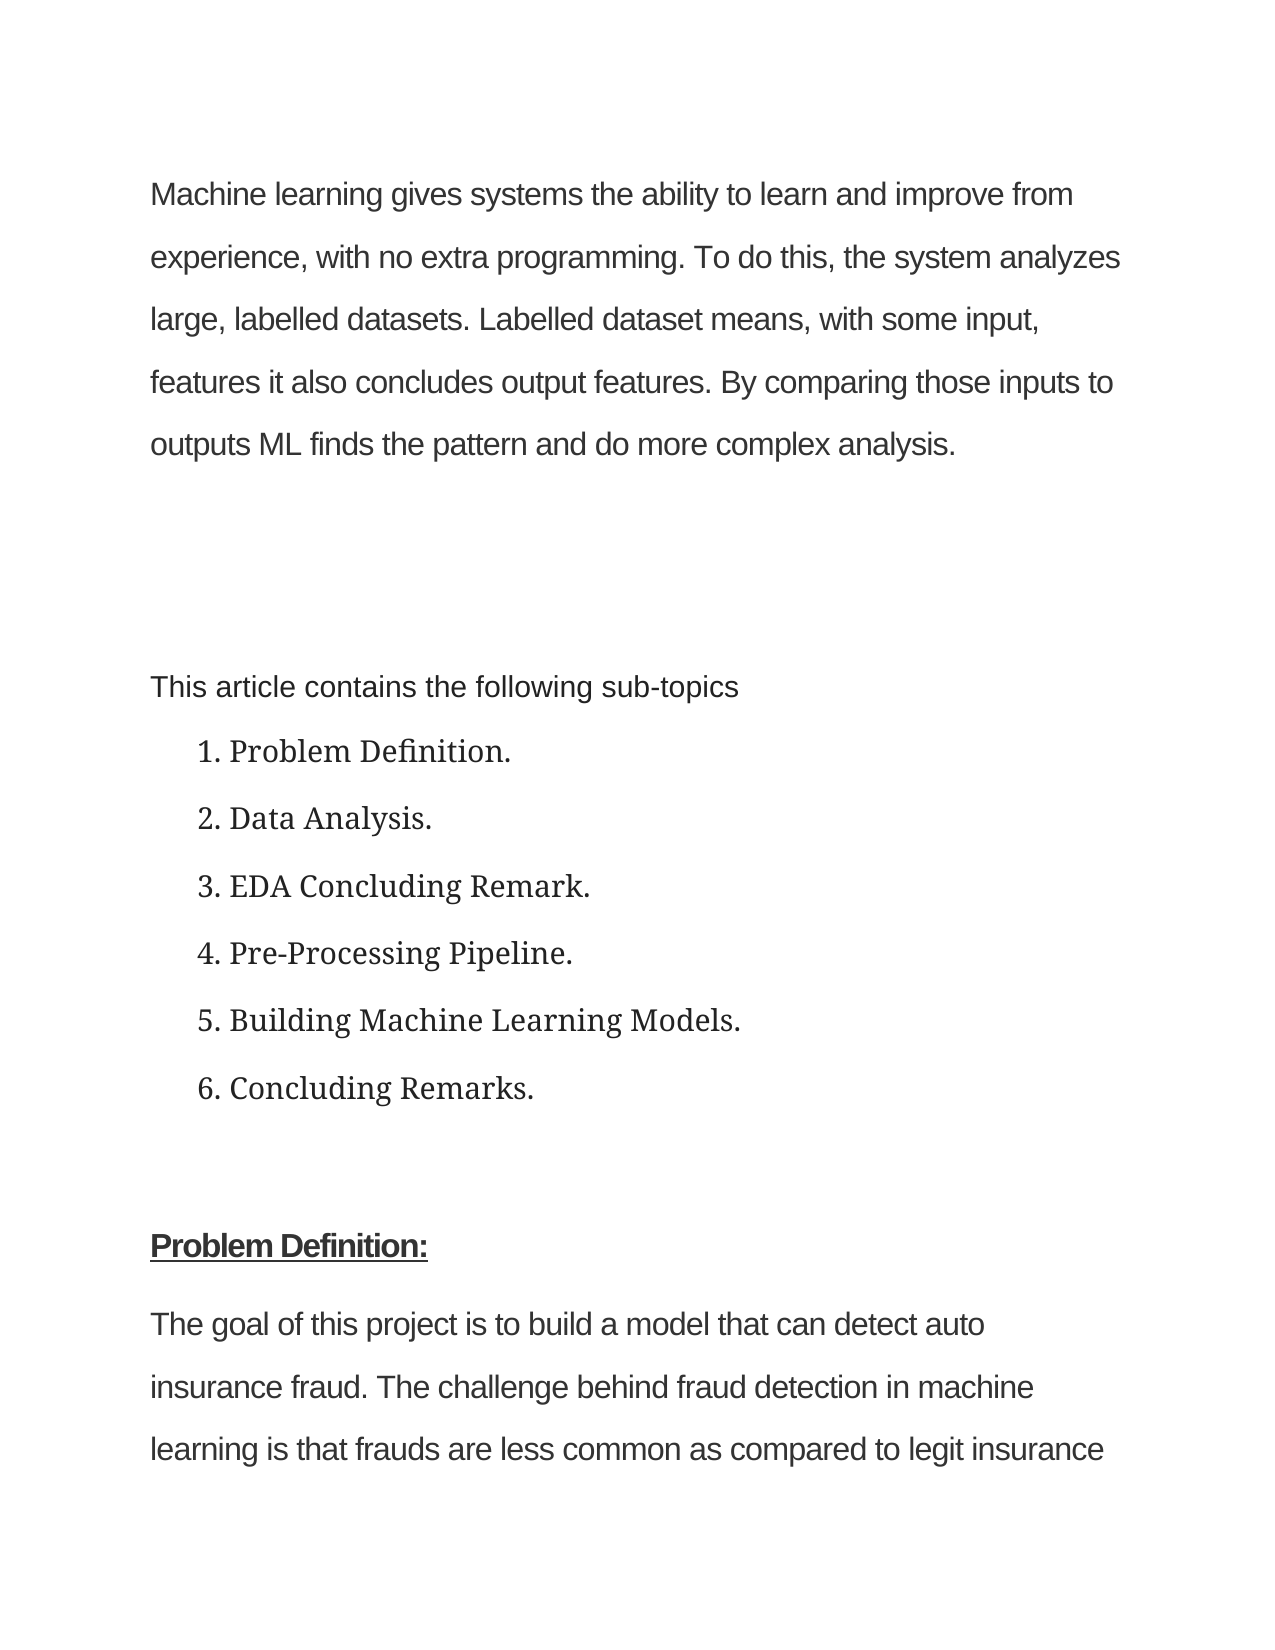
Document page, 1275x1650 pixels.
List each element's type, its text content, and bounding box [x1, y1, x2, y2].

text 1. Problem Definition. [197, 730, 1125, 771]
text Machine learning gives systems the ability to learn and improve from experience, with no extra programming. To do this, the system analyzes large, labelled datasets. Labelled dataset means, with some input, features it also concludes output features. By comparing those inputs to outputs ML finds the pattern and do more complex analysis. [150, 150, 1125, 462]
text 2. Data Analysis. [197, 797, 1125, 838]
text 5. Building Machine Learning Models. [197, 999, 1125, 1041]
text 4. Pre-Processing Pipeline. [197, 932, 1125, 973]
text This article contains the following sub-topics [150, 669, 1125, 704]
text 6. Concluding Remarks. [197, 1067, 1125, 1108]
text 3. EDA Concluding Remark. [197, 865, 1125, 906]
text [150, 1280, 1125, 1467]
text Problem Definition: [150, 1202, 1125, 1265]
